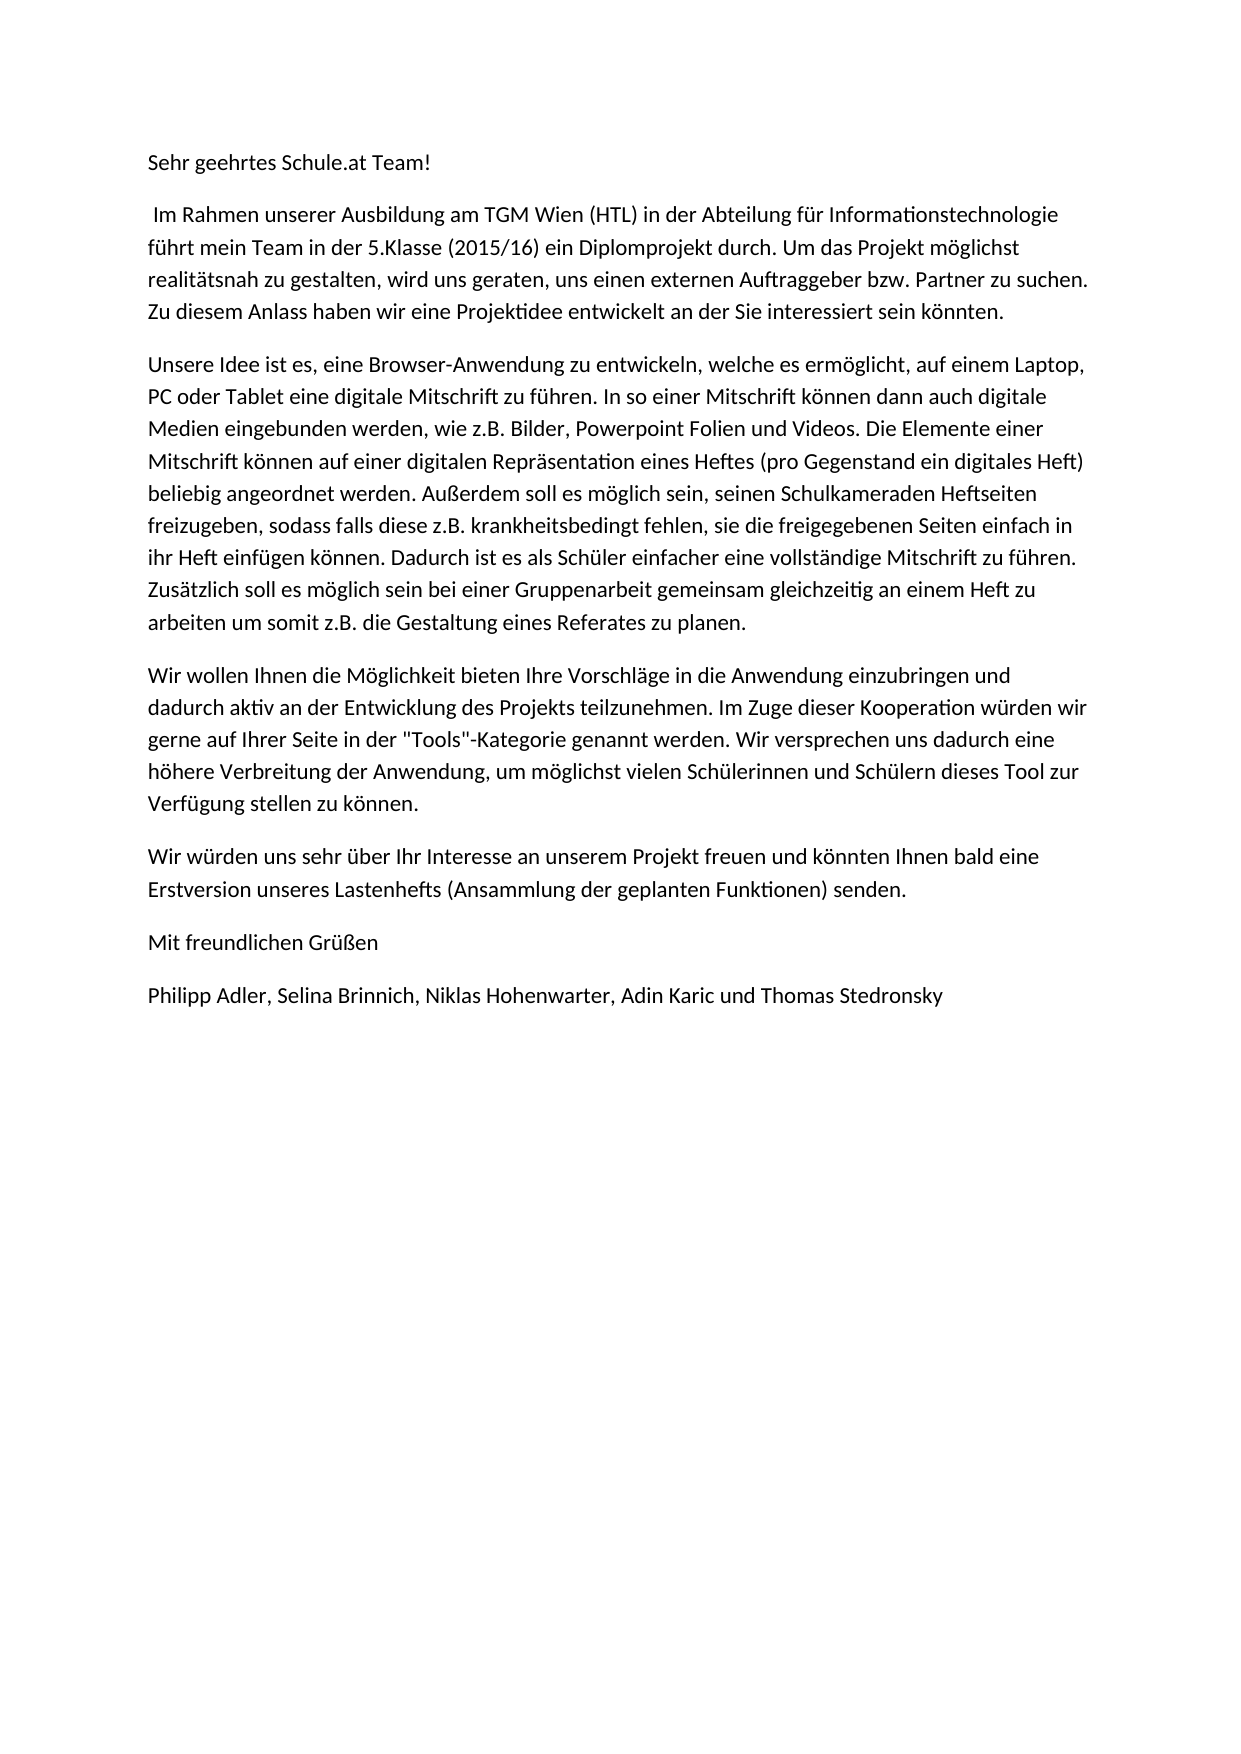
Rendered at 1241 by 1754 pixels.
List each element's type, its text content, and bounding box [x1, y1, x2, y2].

text Wir wollen Ihnen die Möglichkeit bieten Ihre Vorschläge in die Anwendung einzubringen und dadurch aktiv an der Entwicklung des Projekts teilzunehmen. Im Zuge dieser Kooperation würden wir gerne auf Ihrer Seite in der "Tools"-Kategorie genannt werden. Wir versprechen uns dadurch eine höhere Verbreitung der Anwendung, um möglichst vielen Schülerinnen und Schülern dieses Tool zur Verfügung stellen zu können. [148, 661, 1093, 817]
text Philipp Adler, Selina Brinnich, Niklas Hohenwarter, Adin Karic und Thomas Stedronsky [148, 981, 1093, 1009]
text Mit freundlichen Grüßen [148, 928, 1093, 956]
text Im Rahmen unserer Ausbildung am TGM Wien (HTL) in der Abteilung für Informationstechnologie führt mein Team in der 5.Klasse (2015/16) ein Diplomprojekt durch. Um das Projekt möglichst realitätsnah zu gestalten, wird uns geraten, uns einen externen Auftraggeber bzw. Partner zu suchen. Zu diesem Anlass haben wir eine Projektidee entwickelt an der Sie interessiert sein könnten. [148, 201, 1093, 325]
text Wir würden uns sehr über Ihr Interesse an unserem Projekt freuen und könnten Ihnen bald eine Erstversion unseres Lastenhefts (Ansammlung der geplanten Funktionen) senden. [148, 842, 1093, 903]
text Sehr geehrtes Schule.at Team! [148, 148, 1093, 176]
text Unsere Idee ist es, eine Browser-Anwendung zu entwickeln, welche es ermöglicht, auf einem Laptop, PC oder Tablet eine digitale Mitschrift zu führen. In so einer Mitschrift können dann auch digitale Medien eingebunden werden, wie z.B. Bilder, Powerpoint Folien und Videos. Die Elemente einer Mitschrift können auf einer digitalen Repräsentation eines Heftes (pro Gegenstand ein digitales Heft) beliebig angeordnet werden. Außerdem soll es möglich sein, seinen Schulkameraden Heftseiten freizugeben, sodass falls diese z.B. krankheitsbedingt fehlen, sie die freigegebenen Seiten einfach in ihr Heft einfügen können. Dadurch ist es als Schüler einfacher eine vollständige Mitschrift zu führen. Zusätzlich soll es möglich sein bei einer Gruppenarbeit gemeinsam gleichzeitig an einem Heft zu arbeiten um somit z.B. die Gestaltung eines Referates zu planen. [148, 350, 1093, 636]
